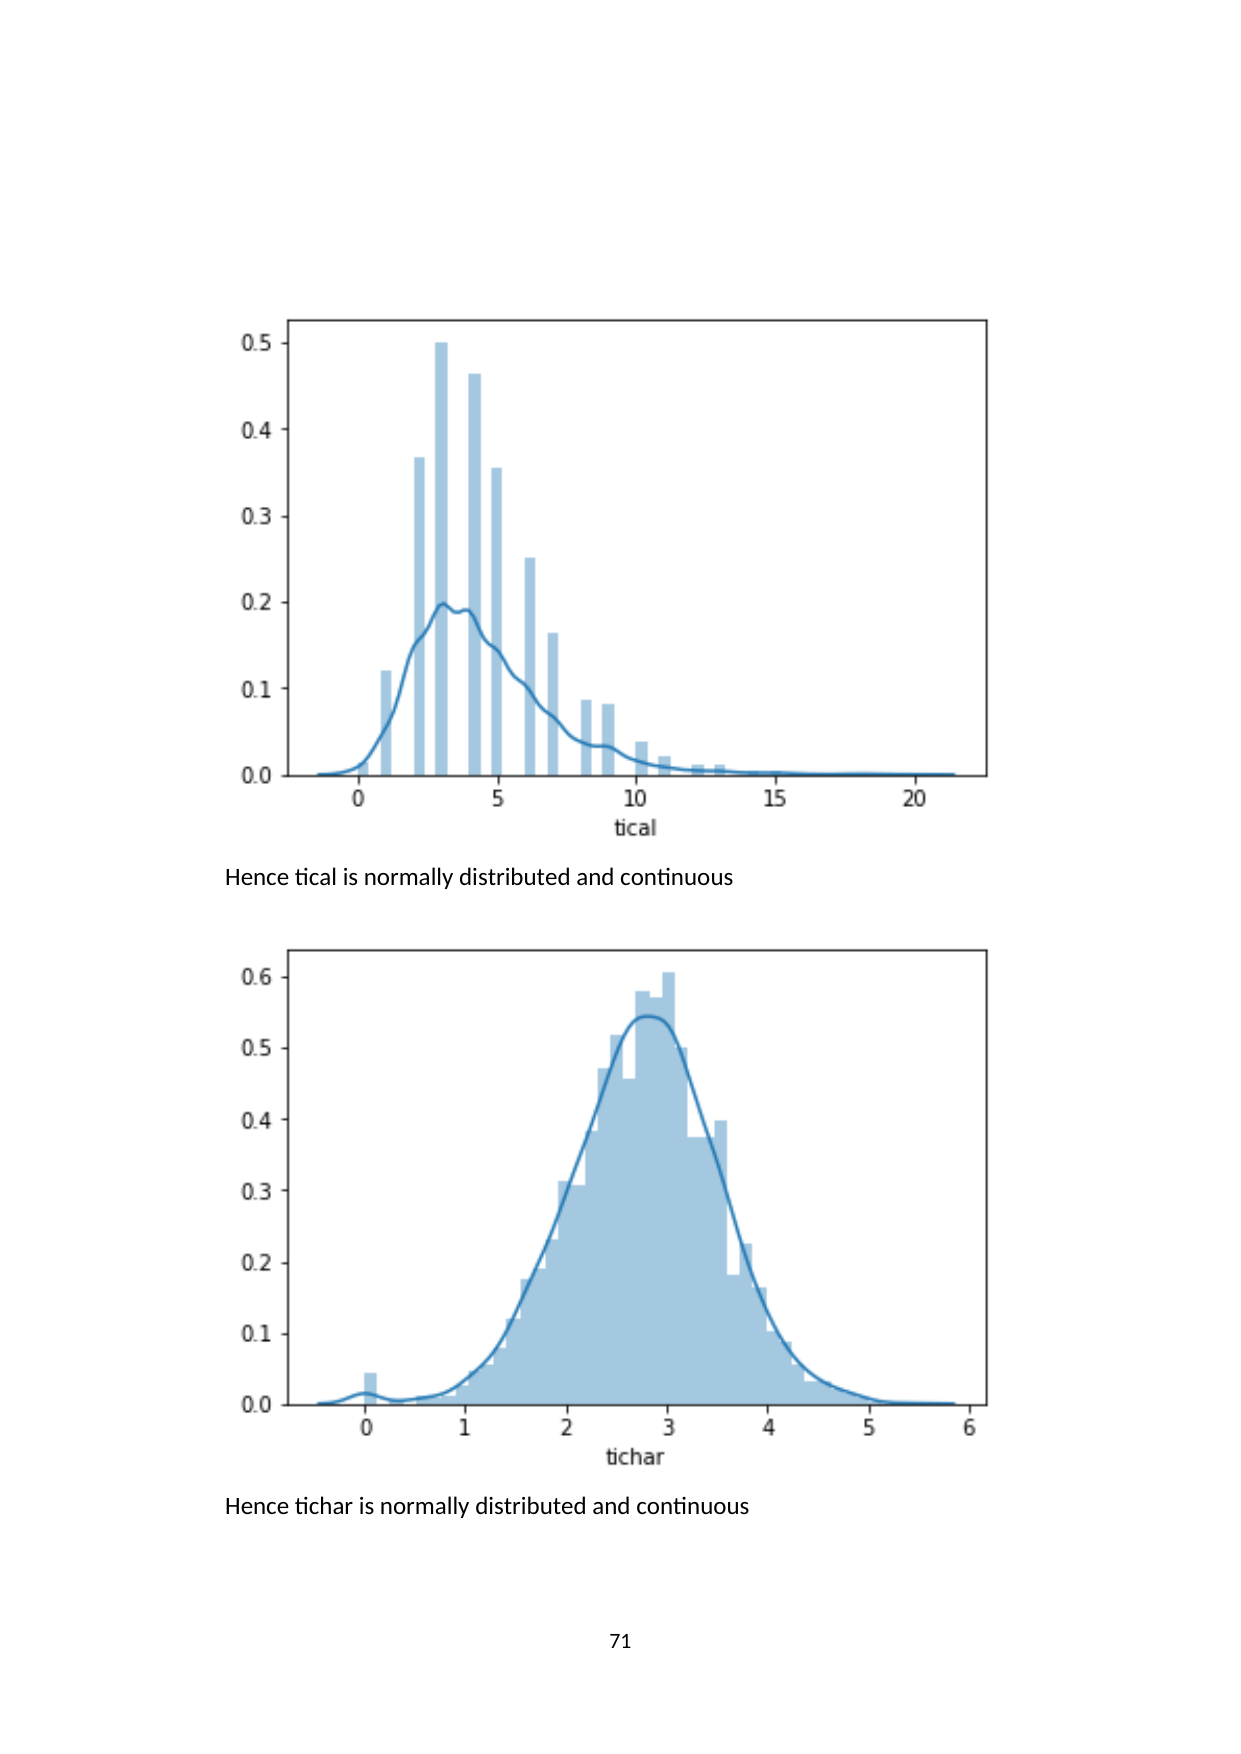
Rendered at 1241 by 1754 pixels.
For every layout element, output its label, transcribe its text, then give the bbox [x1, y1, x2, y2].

picture [225, 300, 1007, 855]
list Hence tichar is normally distributed and continuous [225, 1483, 1090, 1521]
list Hence tical is normally distributed and continuous [225, 854, 1090, 892]
picture [225, 929, 1007, 1484]
